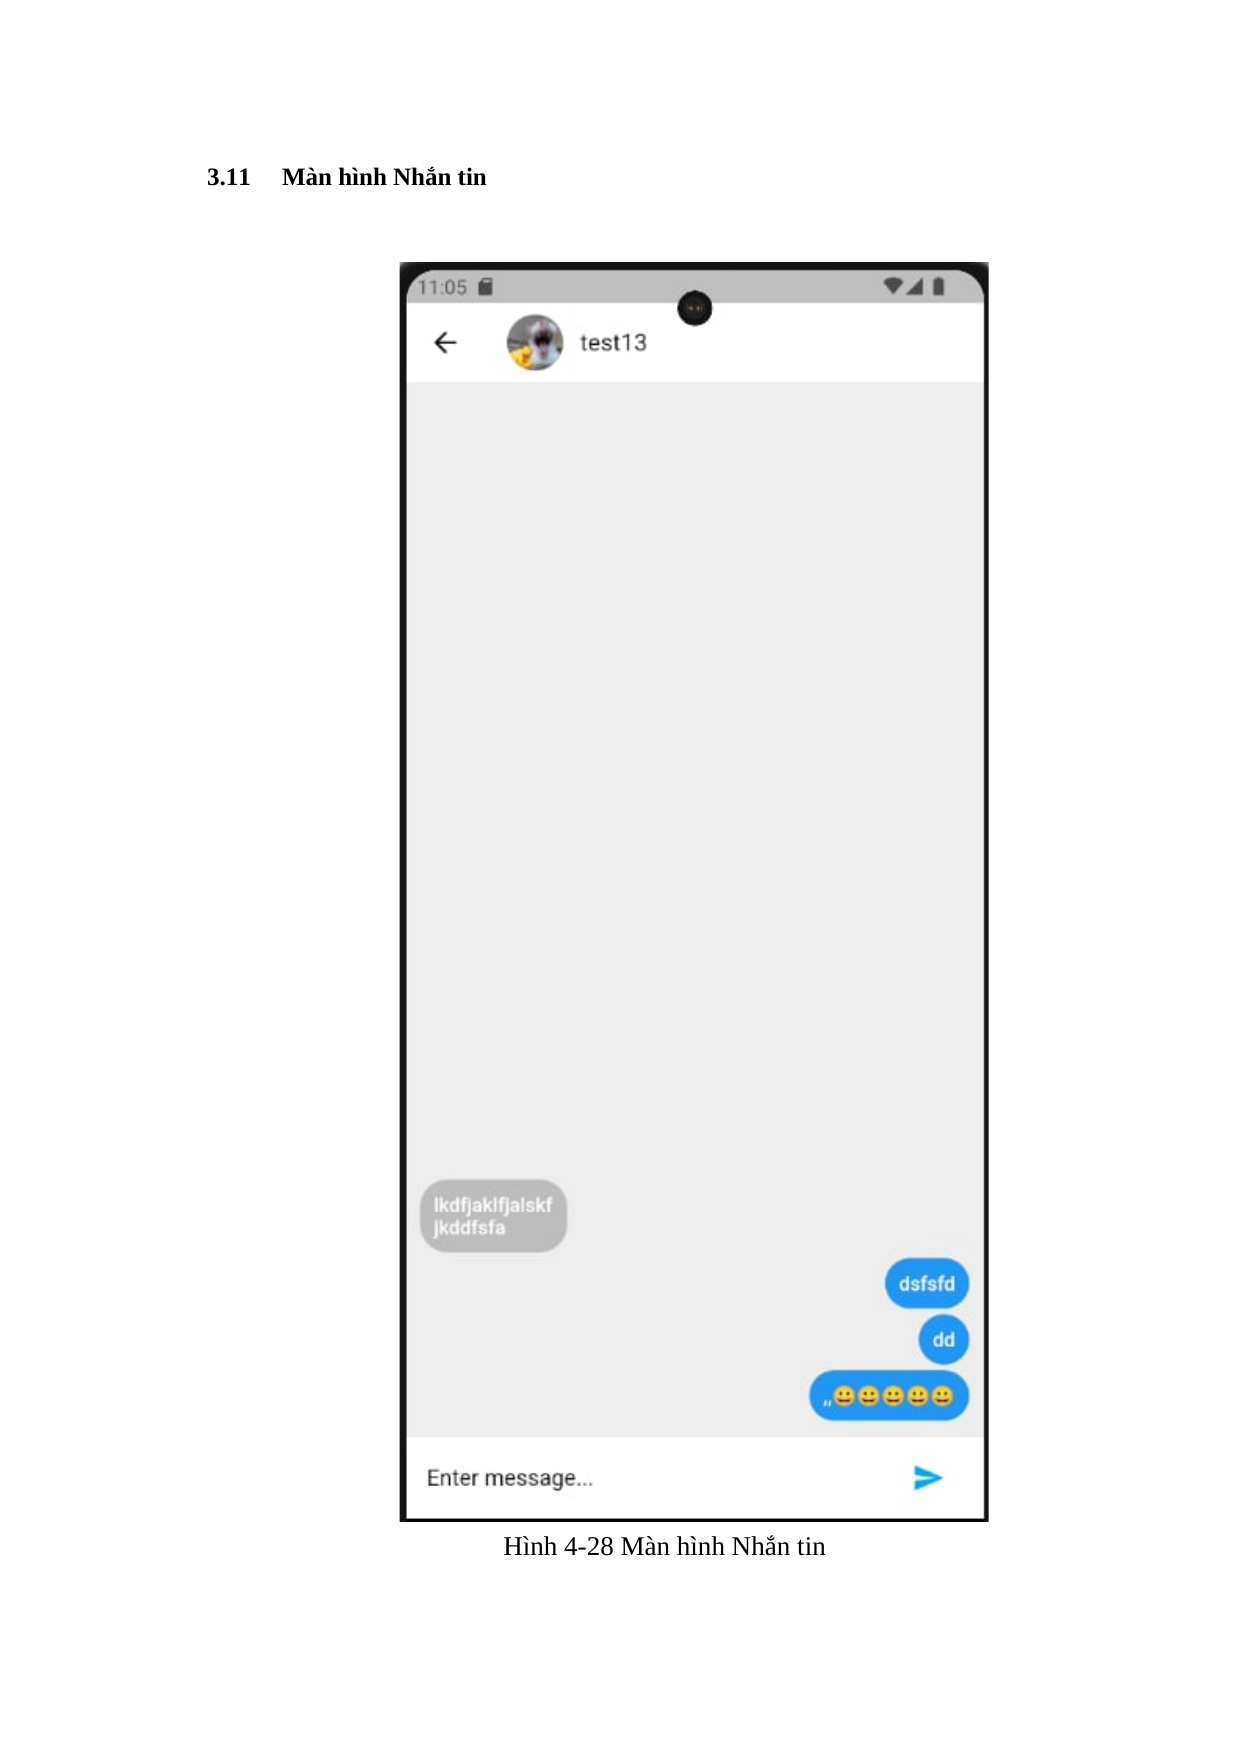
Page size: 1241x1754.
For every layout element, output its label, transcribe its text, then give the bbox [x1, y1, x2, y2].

text Hình 4-28 Màn hình Nhắn tin [207, 1530, 1122, 1561]
subtitle Màn hình Nhắn tin [207, 162, 1122, 191]
picture [399, 262, 989, 1522]
